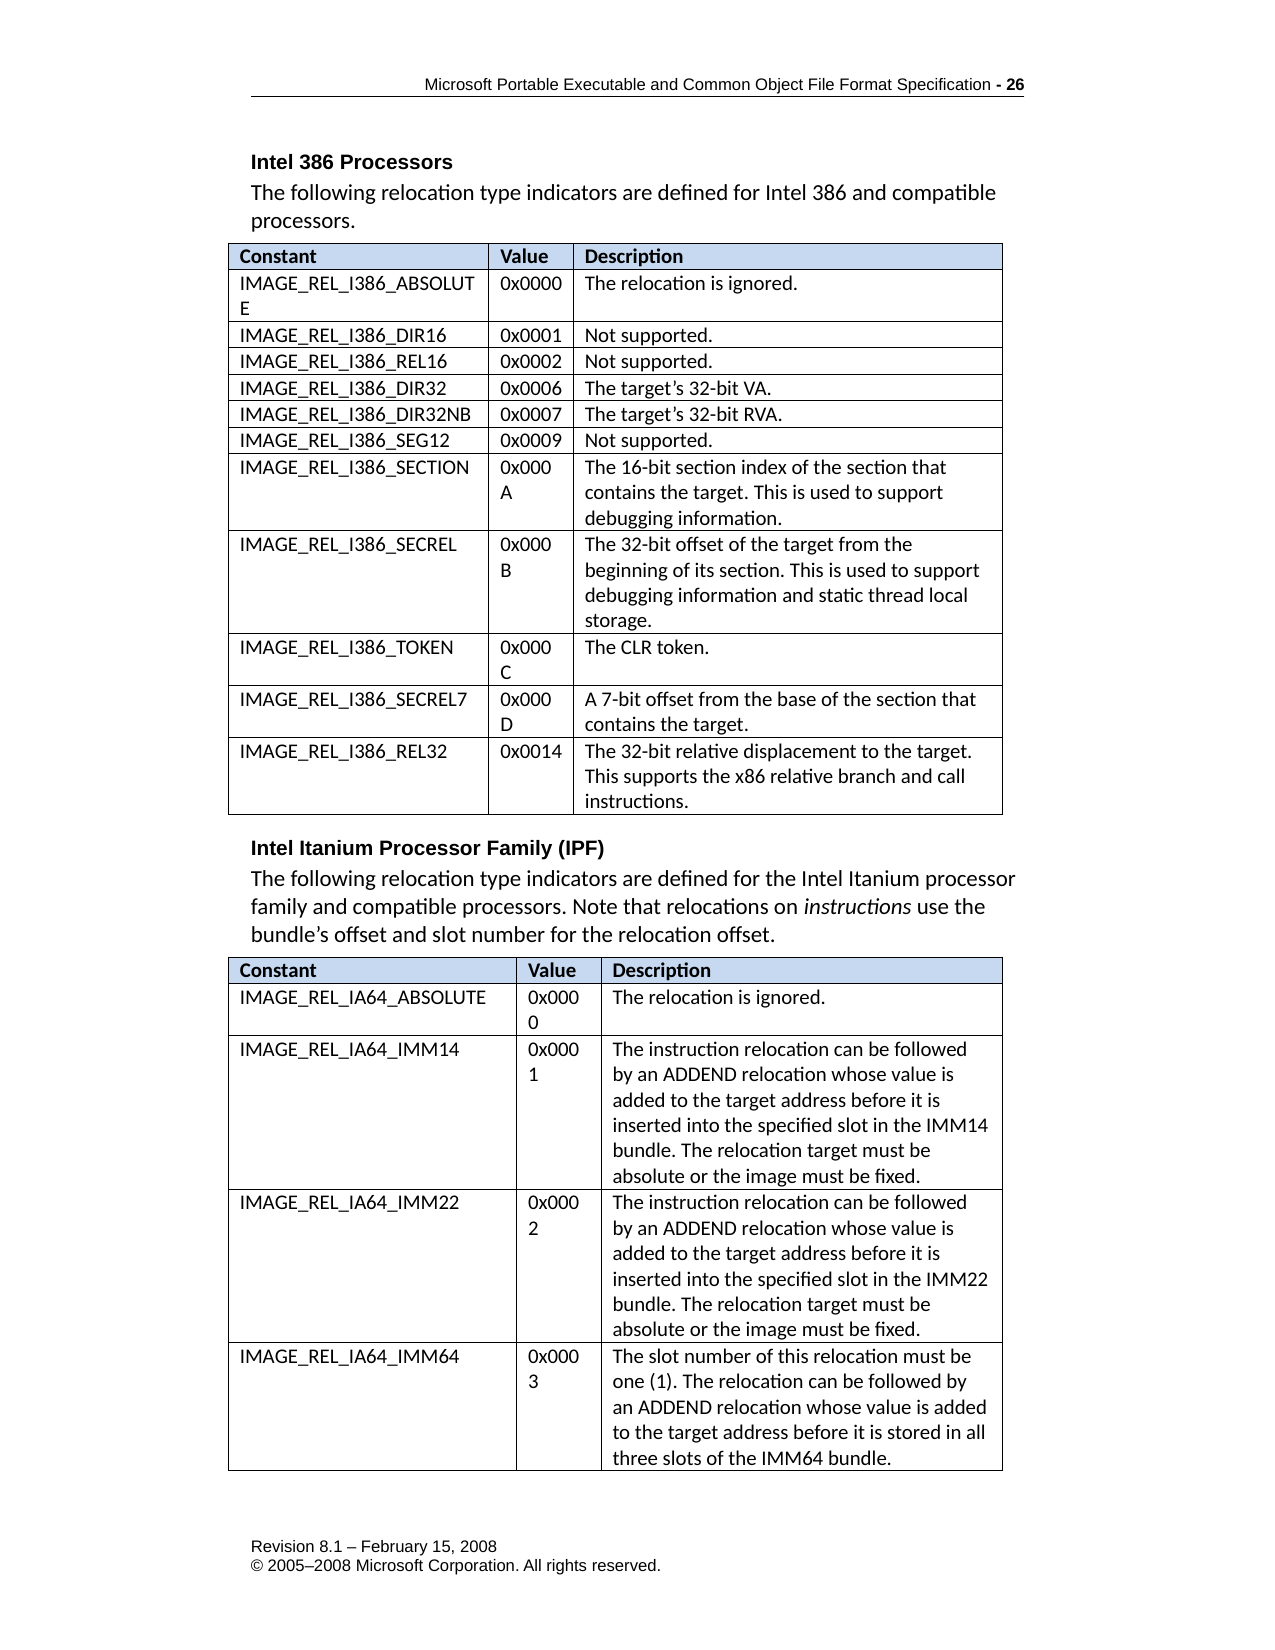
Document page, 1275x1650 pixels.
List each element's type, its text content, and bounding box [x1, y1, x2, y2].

table_cell IMAGE_REL_IA64_ABSOLUTE [229, 984, 516, 1035]
subtitle Intel Itanium Processor Family (IPF) [251, 836, 1024, 860]
table_cell Not supported. [574, 428, 1002, 453]
table_cell The relocation is ignored. [574, 270, 1002, 321]
table_cell 0x0003 [517, 1343, 601, 1470]
table_cell IMAGE_REL_I386_REL16 [229, 348, 488, 374]
table_cell The target’s 32-bit RVA. [574, 401, 1002, 427]
table_cell Not supported. [574, 322, 1002, 347]
table_cell 0x0000 [489, 270, 573, 321]
table_header Description [602, 958, 1002, 983]
table_cell 0x000C [489, 634, 573, 685]
table_cell The relocation is ignored. [602, 984, 1002, 1035]
table_cell Not supported. [574, 348, 1002, 374]
table_cell 0x000D [489, 686, 573, 737]
table_cell IMAGE_REL_IA64_IMM64 [229, 1343, 516, 1470]
table_cell 0x000B [489, 531, 573, 633]
table_cell IMAGE_REL_I386_TOKEN [229, 634, 488, 685]
table_cell The 16-bit section index of the section that contains the target. This is used to support debugging information. [574, 454, 1002, 530]
table_cell IMAGE_REL_IA64_IMM22 [229, 1190, 516, 1342]
table_cell IMAGE_REL_I386_SECREL [229, 531, 488, 633]
table_cell IMAGE_REL_I386_SEG12 [229, 428, 488, 453]
table_cell 0x0007 [489, 401, 573, 427]
table_cell 0x0001 [517, 1036, 601, 1188]
table_cell 0x0002 [517, 1190, 601, 1342]
table_cell 0x0014 [489, 738, 573, 814]
table_cell IMAGE_REL_I386_ABSOLUTE [229, 270, 488, 321]
text The following relocation type indicators are defined for Intel 386 and compatible processors. [251, 178, 1024, 234]
table_cell 0x000A [489, 454, 573, 530]
table_cell 0x0001 [489, 322, 573, 347]
table_cell 0x0002 [489, 348, 573, 374]
table_cell IMAGE_REL_I386_SECTION [229, 454, 488, 530]
table_header Value [517, 958, 601, 983]
table_cell The target’s 32-bit VA. [574, 375, 1002, 400]
table_cell The 32-bit offset of the target from the beginning of its section. This is used to support debugging information and static thread local storage. [574, 531, 1002, 633]
table_cell The CLR token. [574, 634, 1002, 685]
table_cell 0x0006 [489, 375, 573, 400]
table_cell A 7-bit offset from the base of the section that contains the target. [574, 686, 1002, 737]
table_header Constant [229, 244, 488, 269]
table_cell IMAGE_REL_IA64_IMM14 [229, 1036, 516, 1188]
table_header Constant [229, 958, 516, 983]
table_cell IMAGE_REL_I386_DIR16 [229, 322, 488, 347]
table_cell IMAGE_REL_I386_REL32 [229, 738, 488, 814]
table_header Value [489, 244, 573, 269]
table_header Description [574, 244, 1002, 269]
table_cell The instruction relocation can be followed by an ADDEND relocation whose value is added to the target address before it is inserted into the specified slot in the IMM14 bundle. The relocation target must be absolute or the image must be fixed. [602, 1036, 1002, 1188]
table_cell 0x0009 [489, 428, 573, 453]
table_cell IMAGE_REL_I386_SECREL7 [229, 686, 488, 737]
table_cell The instruction relocation can be followed by an ADDEND relocation whose value is added to the target address before it is inserted into the specified slot in the IMM22 bundle. The relocation target must be absolute or the image must be fixed. [602, 1190, 1002, 1342]
table_cell IMAGE_REL_I386_DIR32 [229, 375, 488, 400]
table_cell IMAGE_REL_I386_DIR32NB [229, 401, 488, 427]
text The following relocation type indicators are defined for the Intel Itanium processor family and compatible processors. Note that relocations on instructions use the bundle’s offset and slot number for the relocation offset. [251, 864, 1024, 948]
subtitle Intel 386 Processors [251, 150, 1024, 174]
table_cell 0x0000 [517, 984, 601, 1035]
table_cell The slot number of this relocation must be one (1). The relocation can be followed by an ADDEND relocation whose value is added to the target address before it is stored in all three slots of the IMM64 bundle. [602, 1343, 1002, 1470]
table_cell The 32-bit relative displacement to the target. This supports the x86 relative branch and call instructions. [574, 738, 1002, 814]
